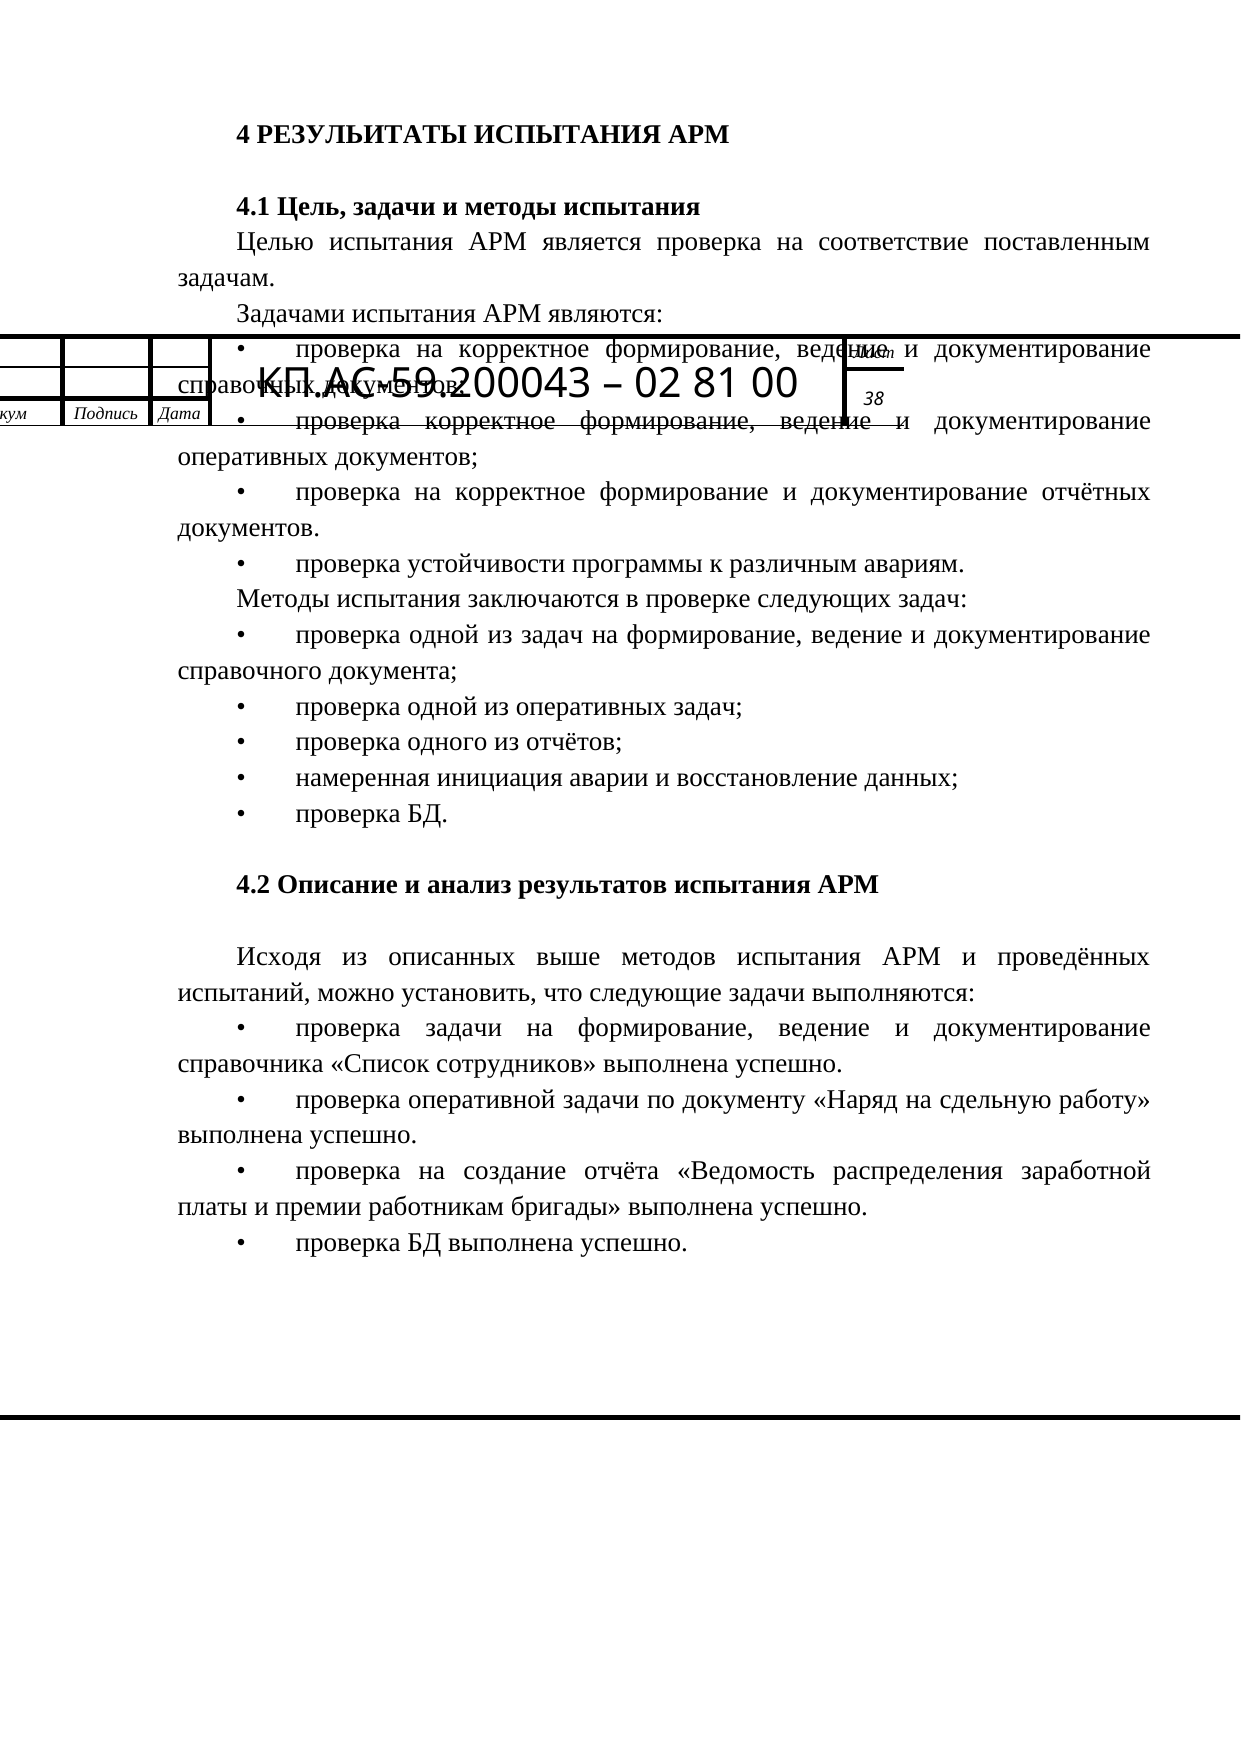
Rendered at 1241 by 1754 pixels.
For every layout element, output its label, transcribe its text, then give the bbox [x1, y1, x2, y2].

text • проверка БД выполнена успешно. [177, 1226, 1152, 1257]
text • проверка одной из оперативных задач; [177, 690, 1152, 721]
text 4.1 Цель, задачи и методы испытания [177, 189, 1152, 221]
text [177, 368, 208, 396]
text • проверка на создание отчёта «Ведомость распределения заработной платы и премии работникам бригады» выполнена успешно. [177, 1154, 1152, 1221]
text Задачами испытания АРМ являются: [177, 297, 1152, 328]
text • проверка оперативной задачи по документу «Наряд на сдельную работу» выполнена успешно. [177, 1083, 1152, 1150]
text 4.2 Описание и анализ результатов испытания АРМ [177, 868, 1152, 899]
text • проверка на корректное формирование, ведение и документирование справочных документов; [847, 339, 1152, 399]
text 4 РЕЗУЛЬИТАТЫ ИСПЫТАНИЯ АРМ [177, 118, 1152, 149]
text • проверка на корректное формирование и документирование отчётных документов. [177, 475, 1152, 542]
text • проверка устойчивости программы к различным авариям. [177, 547, 1152, 578]
text • намеренная инициация аварии и восстановление данных; [177, 761, 1152, 792]
text • проверка на корректное формирование, ведение и документирование справочных документов; [212, 339, 842, 399]
text Исходя из описанных выше методов испытания АРМ и проведённых испытаний, можно установить, что следующие задачи выполняются: [177, 940, 1152, 1007]
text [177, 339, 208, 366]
text • проверка одного из отчётов; [177, 726, 1152, 757]
text • проверка задачи на формирование, ведение и документирование справочника «Список сотрудников» выполнена успешно. [177, 1011, 1152, 1078]
text Целью испытания АРМ является проверка на соответствие поставленным задачам. [177, 225, 1152, 292]
text Методы испытания заключаются в проверке следующих задач: [177, 583, 1152, 614]
text • проверка БД. [177, 797, 1152, 828]
text • проверка одной из задач на формирование, ведение и документирование справочного документа; [177, 618, 1152, 685]
text • проверка корректное формирование, ведение и документирование оперативных документов; [177, 404, 1152, 471]
